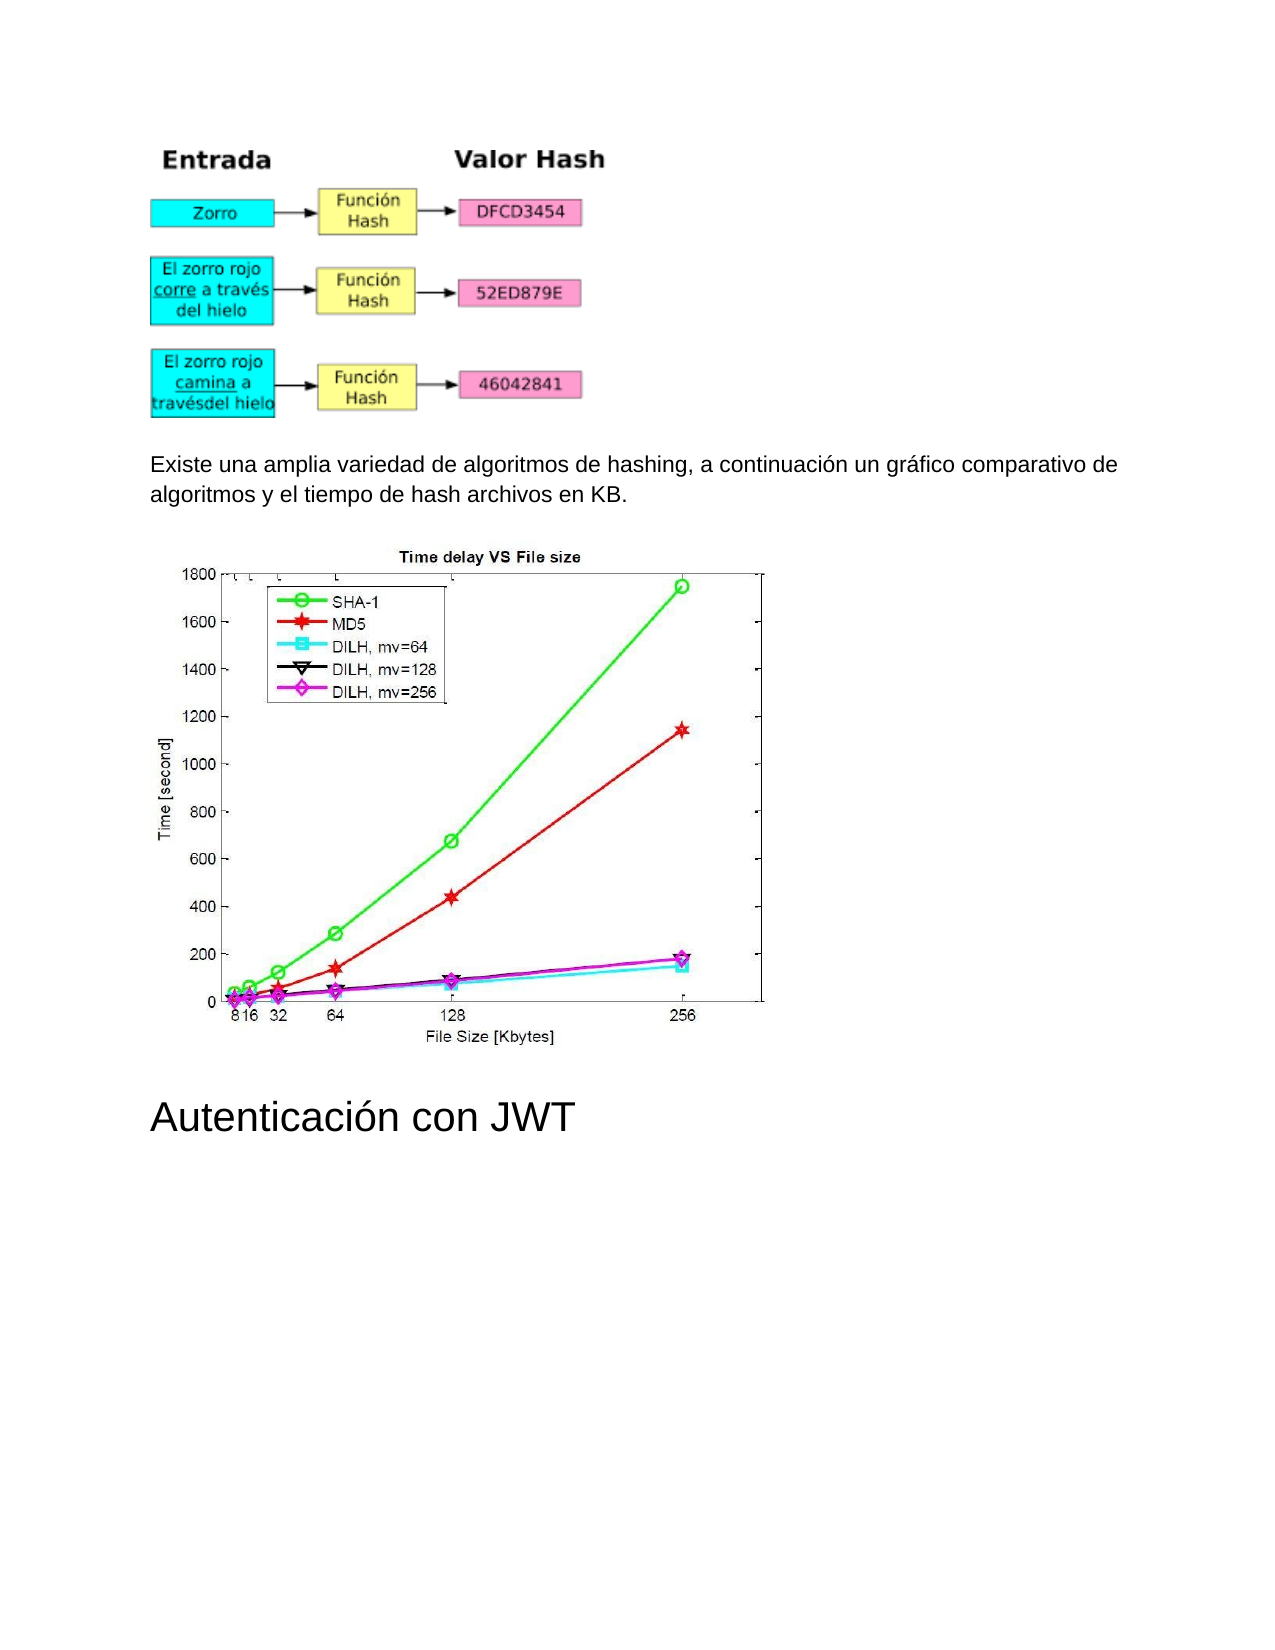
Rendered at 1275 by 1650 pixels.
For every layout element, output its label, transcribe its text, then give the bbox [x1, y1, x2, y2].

subtitle Autenticación con JWT [150, 1093, 1125, 1141]
text Existe una amplia variedad de algoritmos de hashing, a continuación un gráfico comparativo de algoritmos y el tiempo de hash archivos en KB. [150, 451, 1125, 508]
picture [150, 541, 768, 1048]
picture [150, 150, 610, 418]
